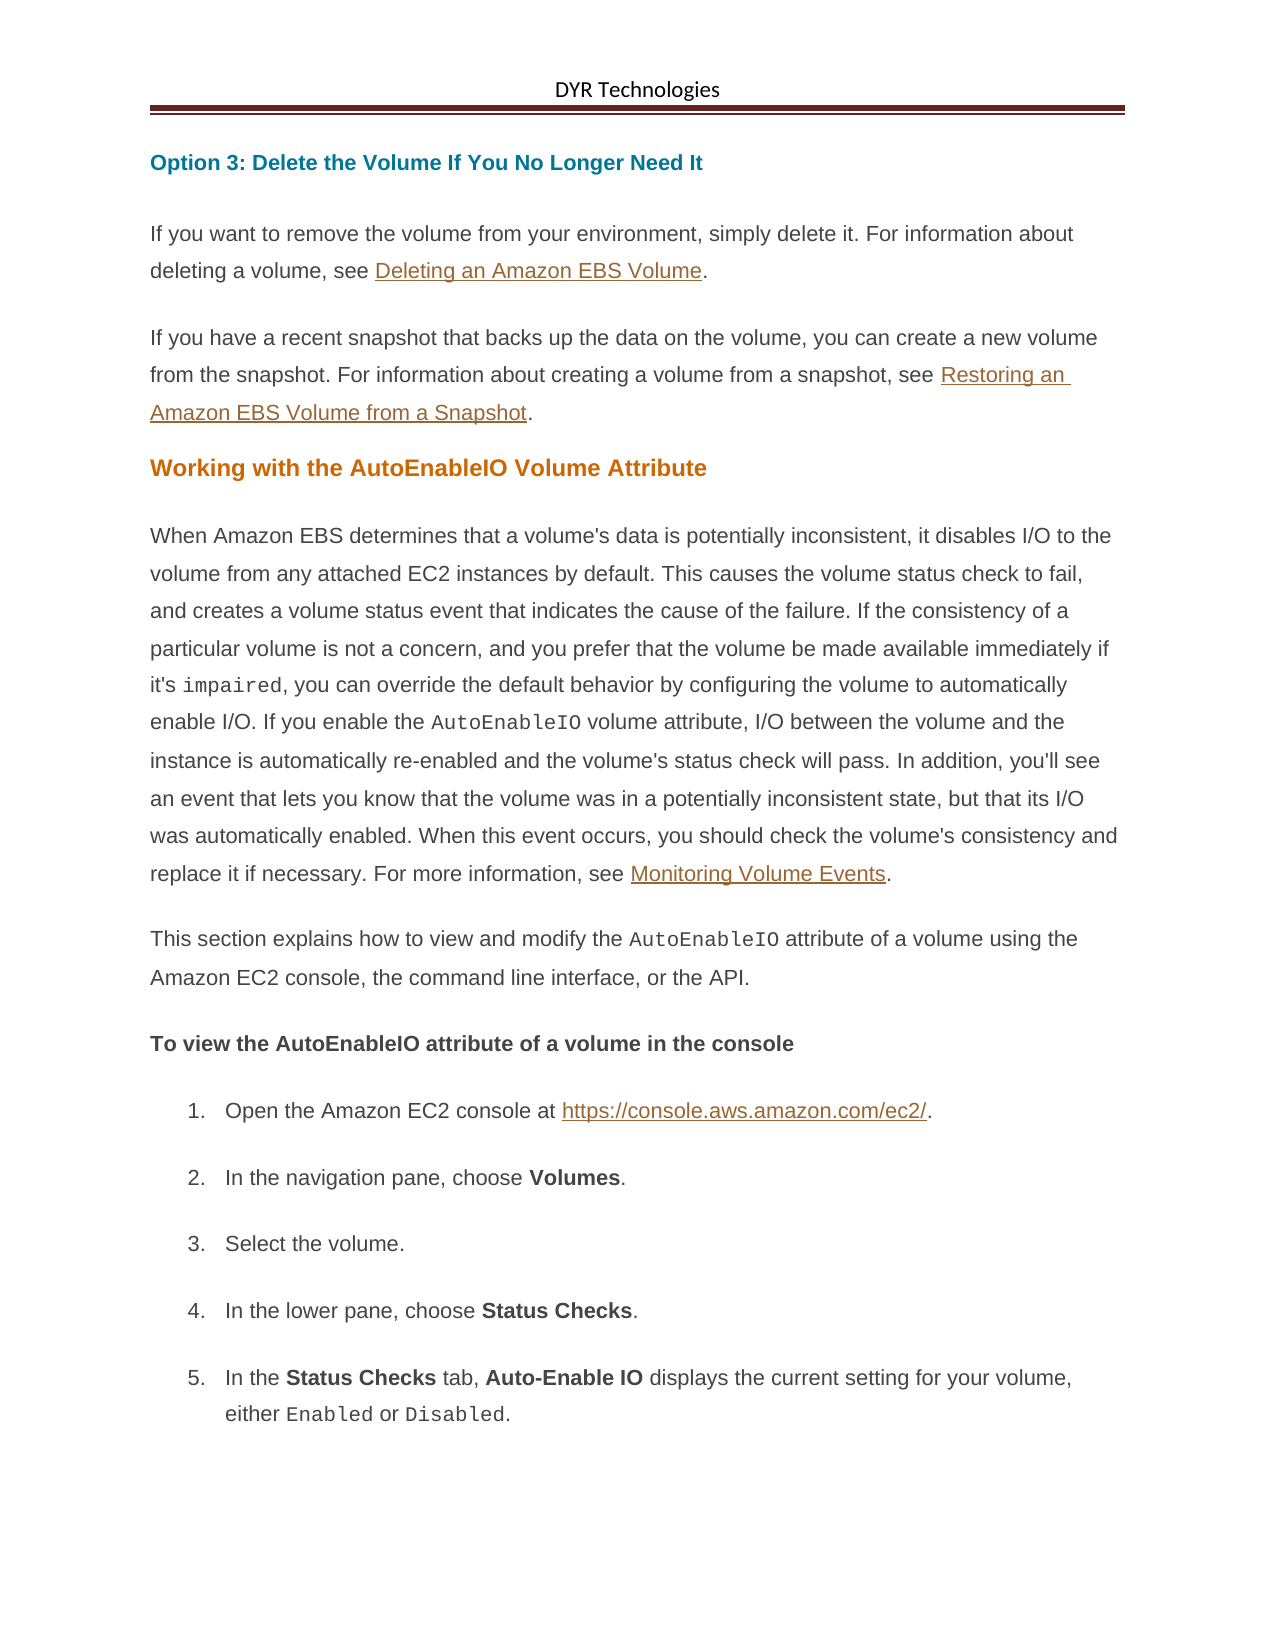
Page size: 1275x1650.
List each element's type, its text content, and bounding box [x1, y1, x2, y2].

list In the Status Checks tab, Auto-Enable IO displays the current setting for your volume, either Enabled or Disabled. [187, 1352, 1125, 1427]
list Open the Amazon EC2 console at https://console.aws.amazon.com/ec2/. [187, 1086, 1125, 1123]
list Select the volume. [187, 1219, 1125, 1257]
text If you want to remove the volume from your environment, simply delete it. For information about deleting a volume, see Deleting an Amazon EBS Volume. [150, 208, 1125, 283]
subtitle Option 3: Delete the Volume If You No Longer Need It [150, 150, 1125, 175]
text When Amazon EBS determines that a volume's data is potentially inconsistent, it disables I/O to the volume from any attached EC2 instances by default. This causes the volume status check to fail, and creates a volume status event that indicates the cause of the failure. If the consistency of a particular volume is not a concern, and you prefer that the volume be made available immediately if it's impaired, you can override the default behavior by configuring the volume to automatically enable I/O. If you enable the AutoEnableIO volume attribute, I/O between the volume and the instance is automatically re-enabled and the volume's status check will pass. In addition, you'll see an event that lets you know that the volume was in a potentially inconsistent state, but that its I/O was automatically enabled. When this event occurs, you should check the volume's consistency and replace it if necessary. For more information, see Monitoring Volume Events. [150, 511, 1125, 886]
subtitle Working with the AutoEnableIO Volume Attribute [150, 454, 1125, 482]
list In the lower pane, choose Status Checks. [187, 1286, 1125, 1323]
title To view the AutoEnableIO attribute of a volume in the console [150, 1019, 1125, 1057]
text This section explains how to view and modify the AutoEnableIO attribute of a volume using the Amazon EC2 console, the command line interface, or the API. [150, 915, 1125, 990]
text If you have a recent snapshot that backs up the data on the volume, you can create a new volume from the snapshot. For information about creating a volume from a snapshot, see Restoring an Amazon EBS Volume from a Snapshot. [150, 312, 1125, 425]
list In the navigation pane, choose Volumes. [187, 1152, 1125, 1190]
